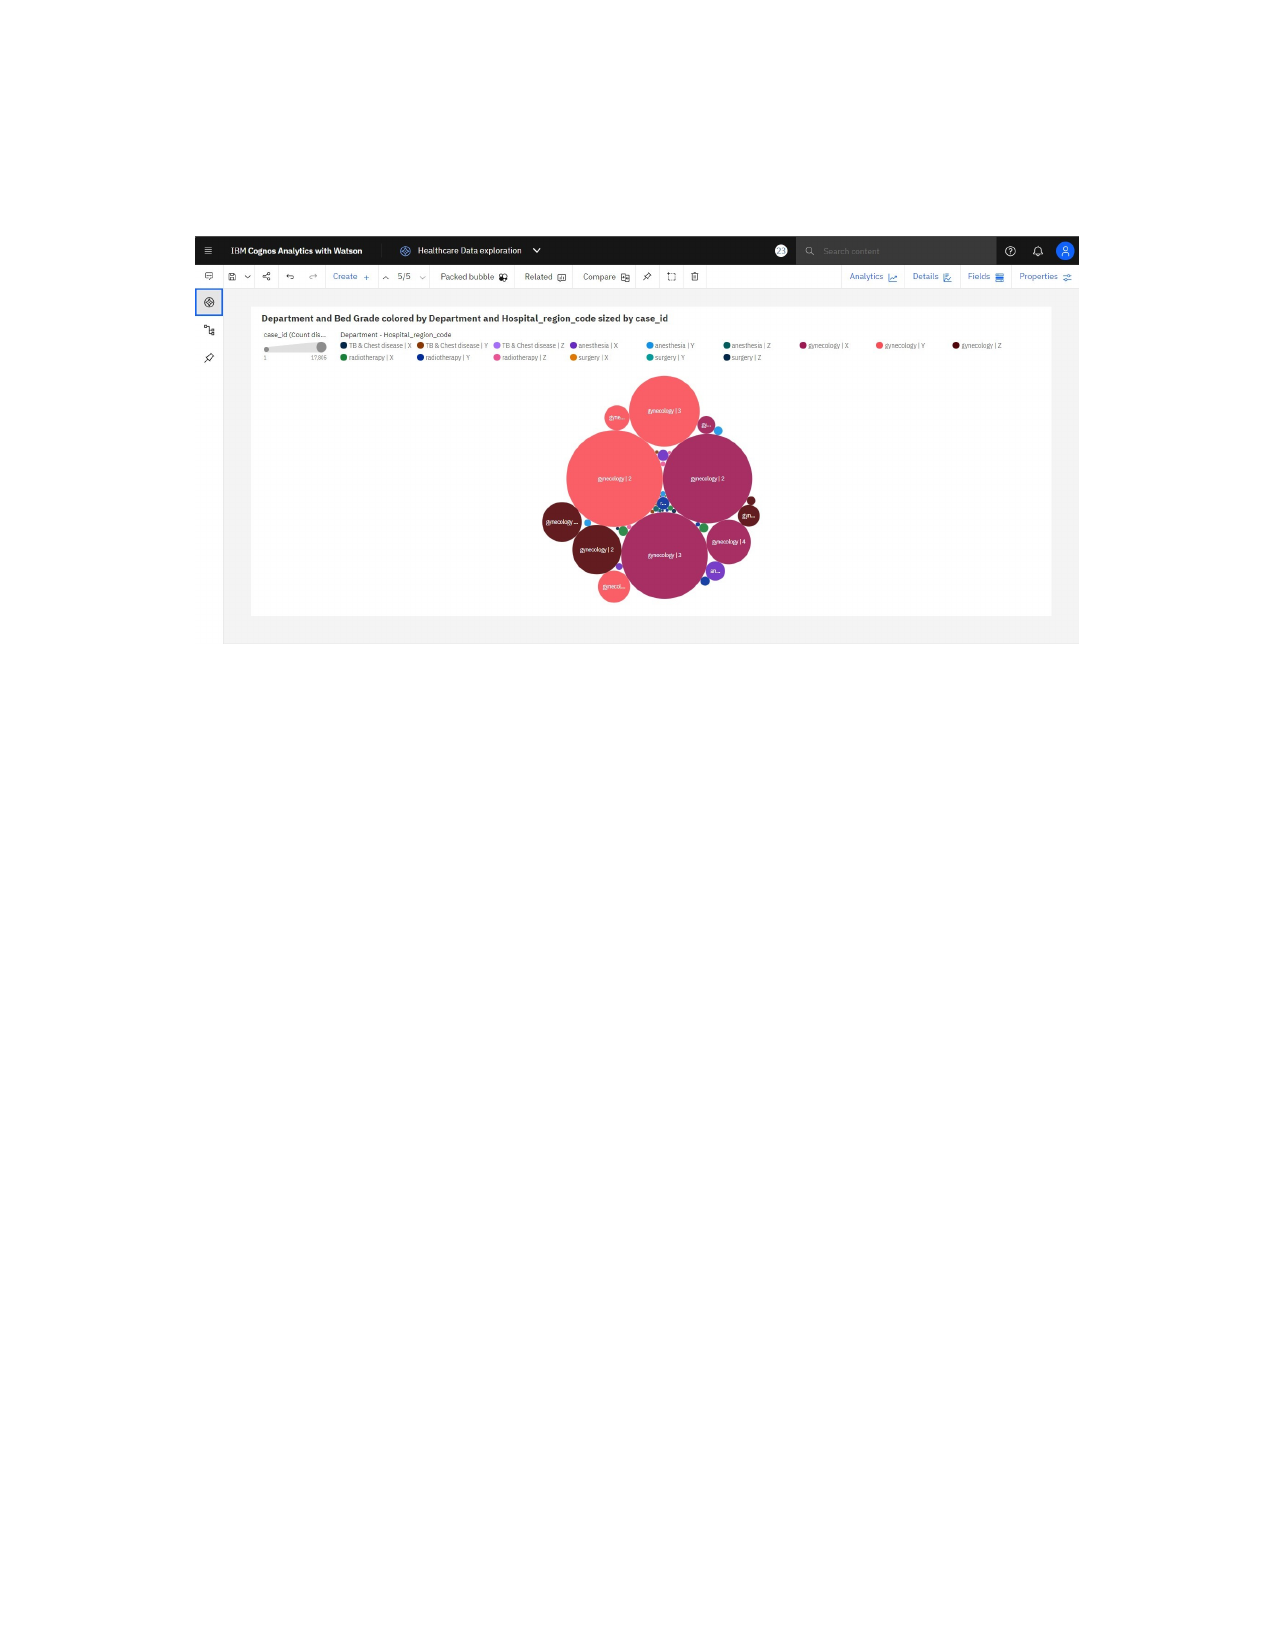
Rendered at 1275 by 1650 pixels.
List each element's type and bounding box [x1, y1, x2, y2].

picture [195, 236, 1079, 644]
